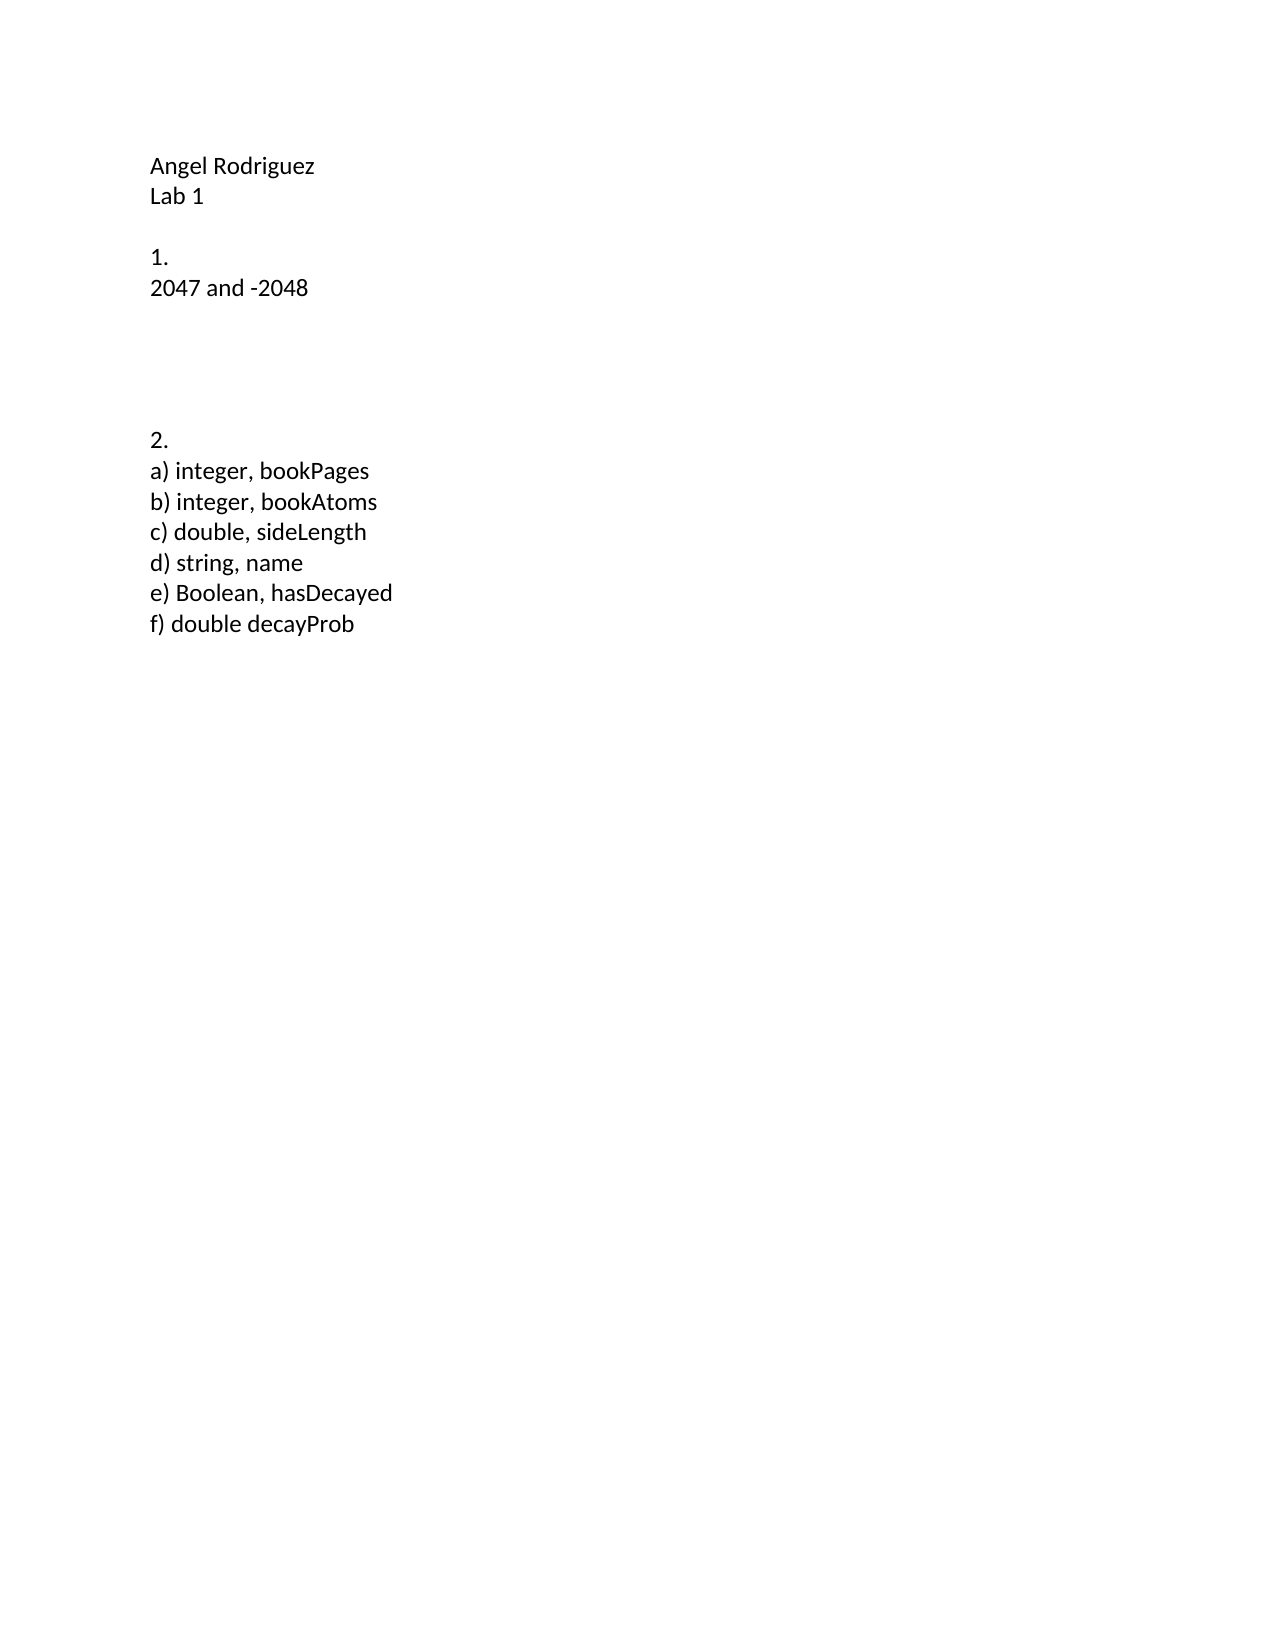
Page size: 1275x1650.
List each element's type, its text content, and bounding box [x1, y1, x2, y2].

text 2. [150, 425, 1125, 455]
text b) integer, bookAtoms [150, 486, 1125, 516]
text d) string, name [150, 547, 1125, 577]
text a) integer, bookPages [150, 455, 1125, 486]
text f) double decayProb [150, 608, 1125, 638]
text Angel Rodriguez [150, 150, 1125, 181]
text 1. [150, 242, 1125, 272]
text c) double, sideLength [150, 516, 1125, 547]
text e) Boolean, hasDecayed [150, 577, 1125, 608]
text Lab 1 [150, 181, 1125, 211]
text 2047 and -2048 [150, 272, 1125, 303]
